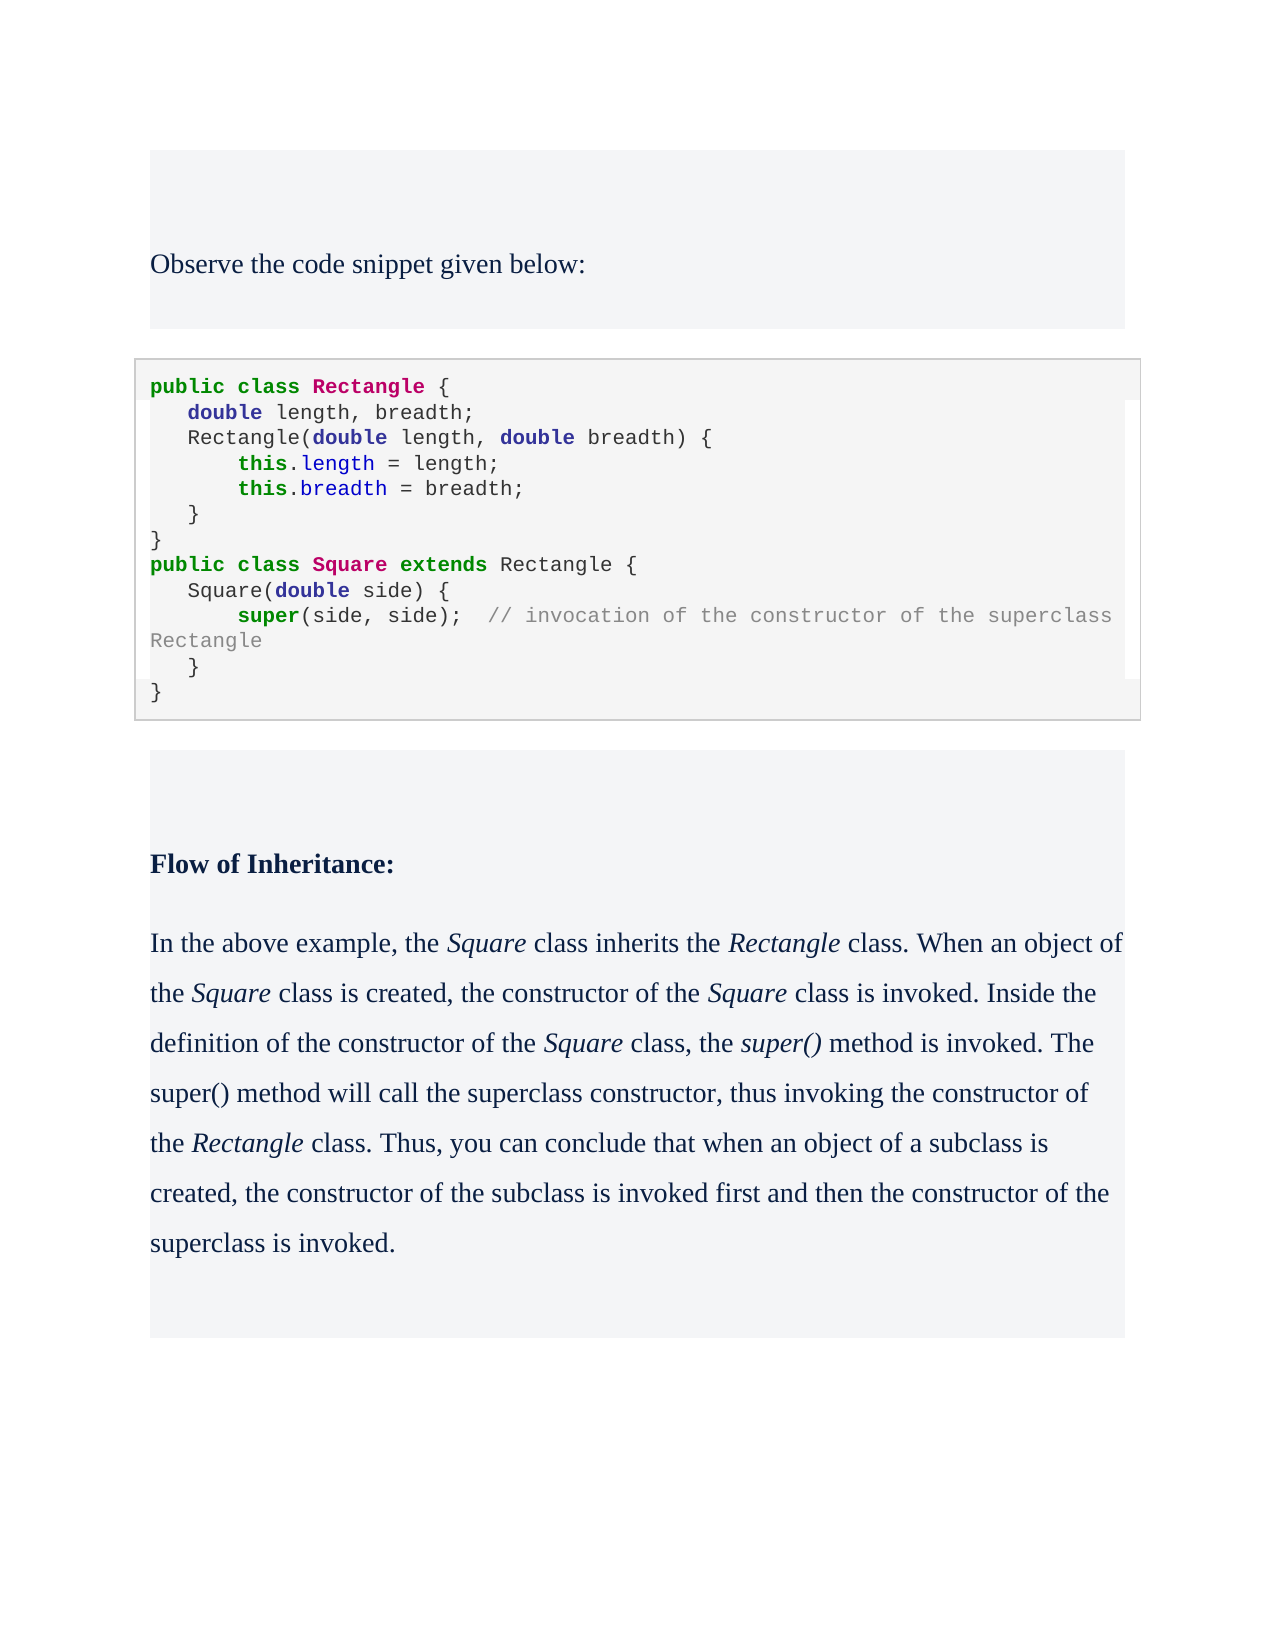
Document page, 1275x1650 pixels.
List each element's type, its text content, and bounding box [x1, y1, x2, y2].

text } [150, 527, 1125, 552]
text Observe the code snippet given below: [150, 229, 1125, 329]
text this.length = length; [150, 451, 1125, 476]
text Rectangle(double length, double breadth) { [150, 425, 1125, 451]
text this.breadth = breadth; [150, 476, 1125, 502]
text } [150, 502, 1125, 527]
text public class Rectangle { [136, 360, 1140, 400]
text Flow of Inheritance: [150, 829, 1125, 879]
text In the above example, the Square class inherits the Rectangle class. When an object of the Square class is created, the constructor of the Square class is invoked. Inside the definition of the constructor of the Square class, the super() method is invoked. The super() method will call the superclass constructor, thus invoking the constructor of the Rectangle class. Thus, you can conclude that when an object of a subclass is created, the constructor of the subclass is invoked first and then the constructor of the superclass is invoked. [150, 908, 1125, 1258]
text } [136, 663, 1140, 719]
text Square(double side) { [150, 578, 1125, 603]
text double length, breadth; [150, 400, 1125, 425]
text public class Square extends Rectangle { [150, 552, 1125, 578]
text super(side, side); // invocation of the constructor of the superclass Rectangle [150, 603, 1125, 654]
